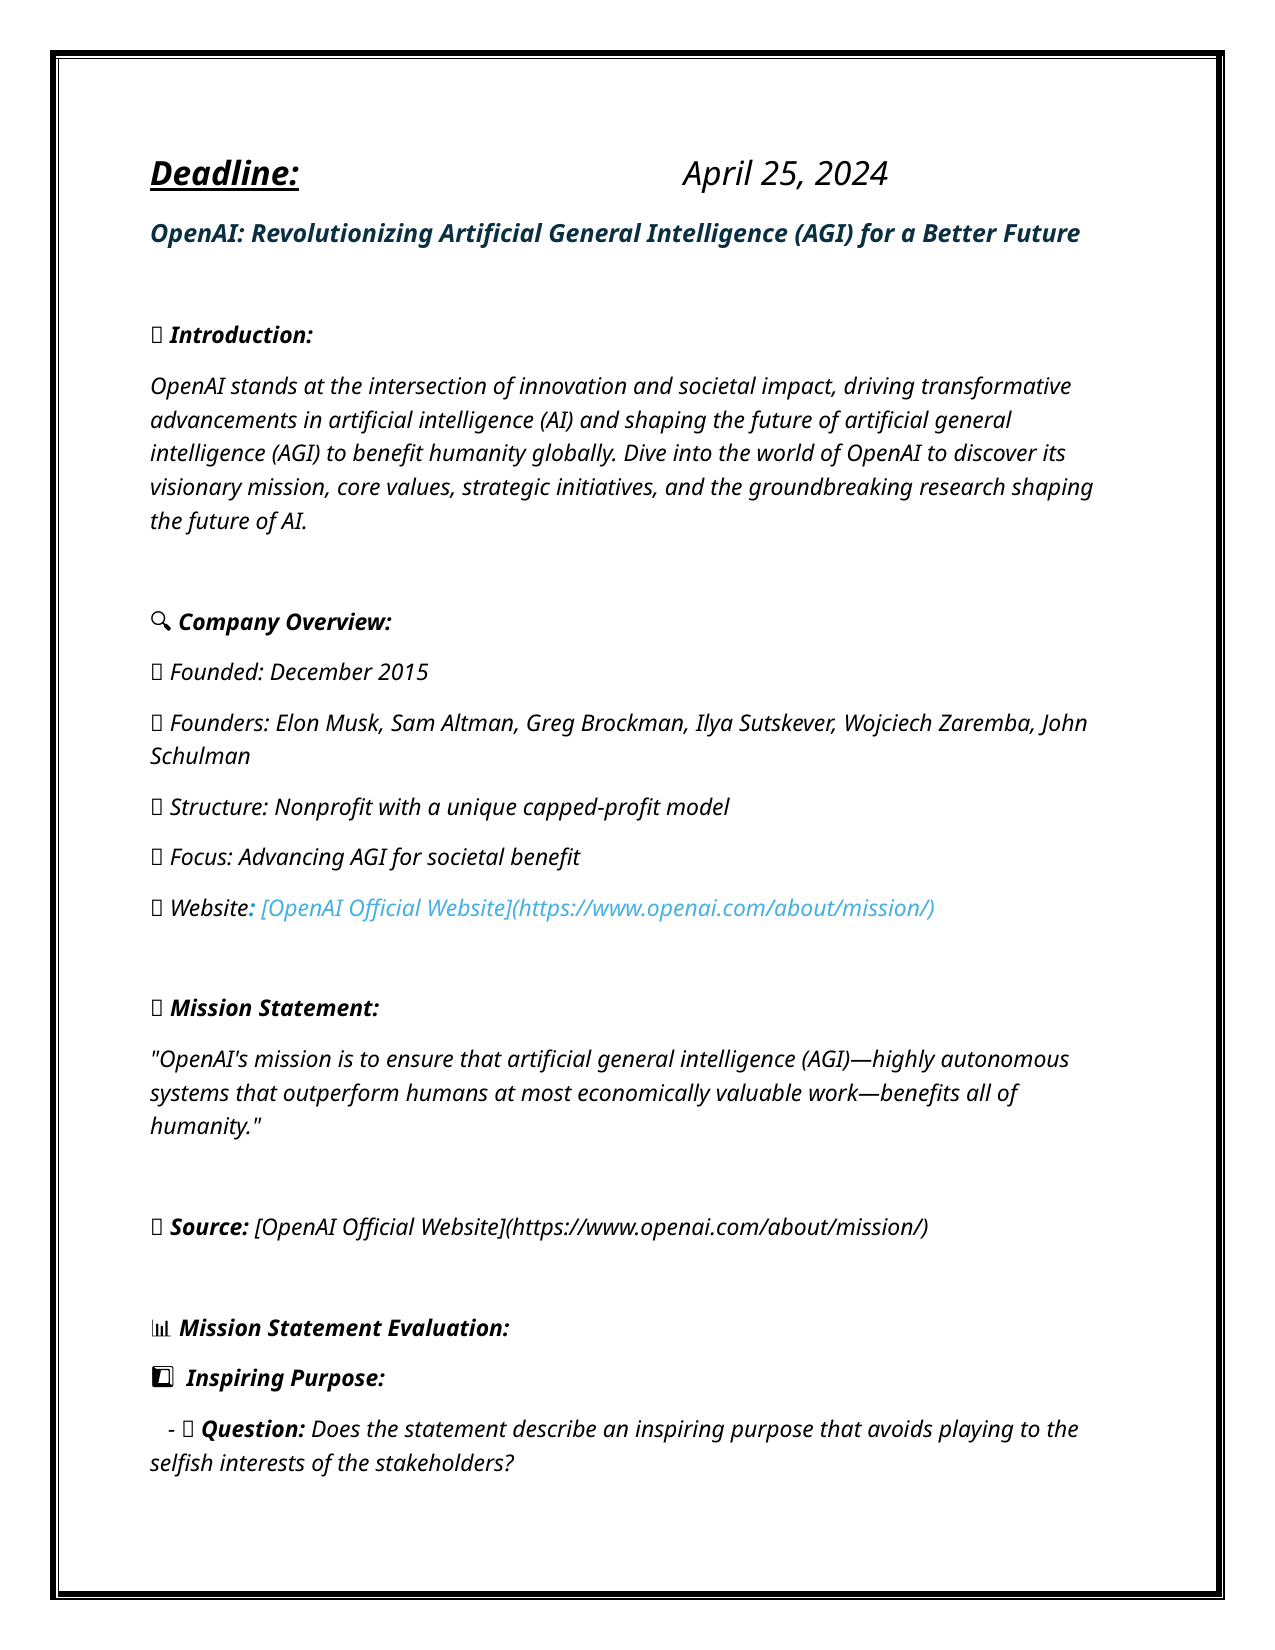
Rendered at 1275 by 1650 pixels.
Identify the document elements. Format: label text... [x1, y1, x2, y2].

text "OpenAI's mission is to ensure that artificial general intelligence (AGI)—highly autonomous systems that outperform humans at most economically valuable work—benefits all of humanity." [150, 1043, 1125, 1142]
text OpenAI: Revolutionizing Artificial General Intelligence (AGI) for a Better Future [150, 216, 1125, 250]
text 🌟 Founded: December 2015 [150, 656, 1125, 687]
text 🌟 Founders: Elon Musk, Sam Altman, Greg Brockman, Ilya Sutskever, Wojciech Zaremba, John Schulman [150, 707, 1125, 772]
text 🌐 Source: [OpenAI Official Website](https://www.openai.com/about/mission/) [150, 1211, 1125, 1242]
text 📊 Mission Statement Evaluation: [150, 1312, 1125, 1343]
text OpenAI stands at the intersection of innovation and societal impact, driving transformative advancements in artificial intelligence (AI) and shaping the future of artificial general intelligence (AGI) to benefit humanity globally. Dive into the world of OpenAI to discover its visionary mission, core values, strategic initiatives, and the groundbreaking research shaping the future of AI. [150, 370, 1125, 536]
text 1️⃣ Inspiring Purpose: [150, 1362, 1125, 1394]
text - 📝 Question: Does the statement describe an inspiring purpose that avoids playing to the selfish interests of the stakeholders? [150, 1413, 1125, 1478]
text 🌟 Website: [OpenAI Official Website](https://www.openai.com/about/mission/) [150, 892, 1125, 923]
text 🔍 Company Overview: [150, 606, 1125, 637]
text 🌟 Structure: Nonprofit with a unique capped-profit model [150, 791, 1125, 822]
text 🌐 Introduction: [150, 319, 1125, 351]
text 🌟 Focus: Advancing AGI for societal benefit [150, 841, 1125, 872]
text 🎯 Mission Statement: [150, 992, 1125, 1024]
